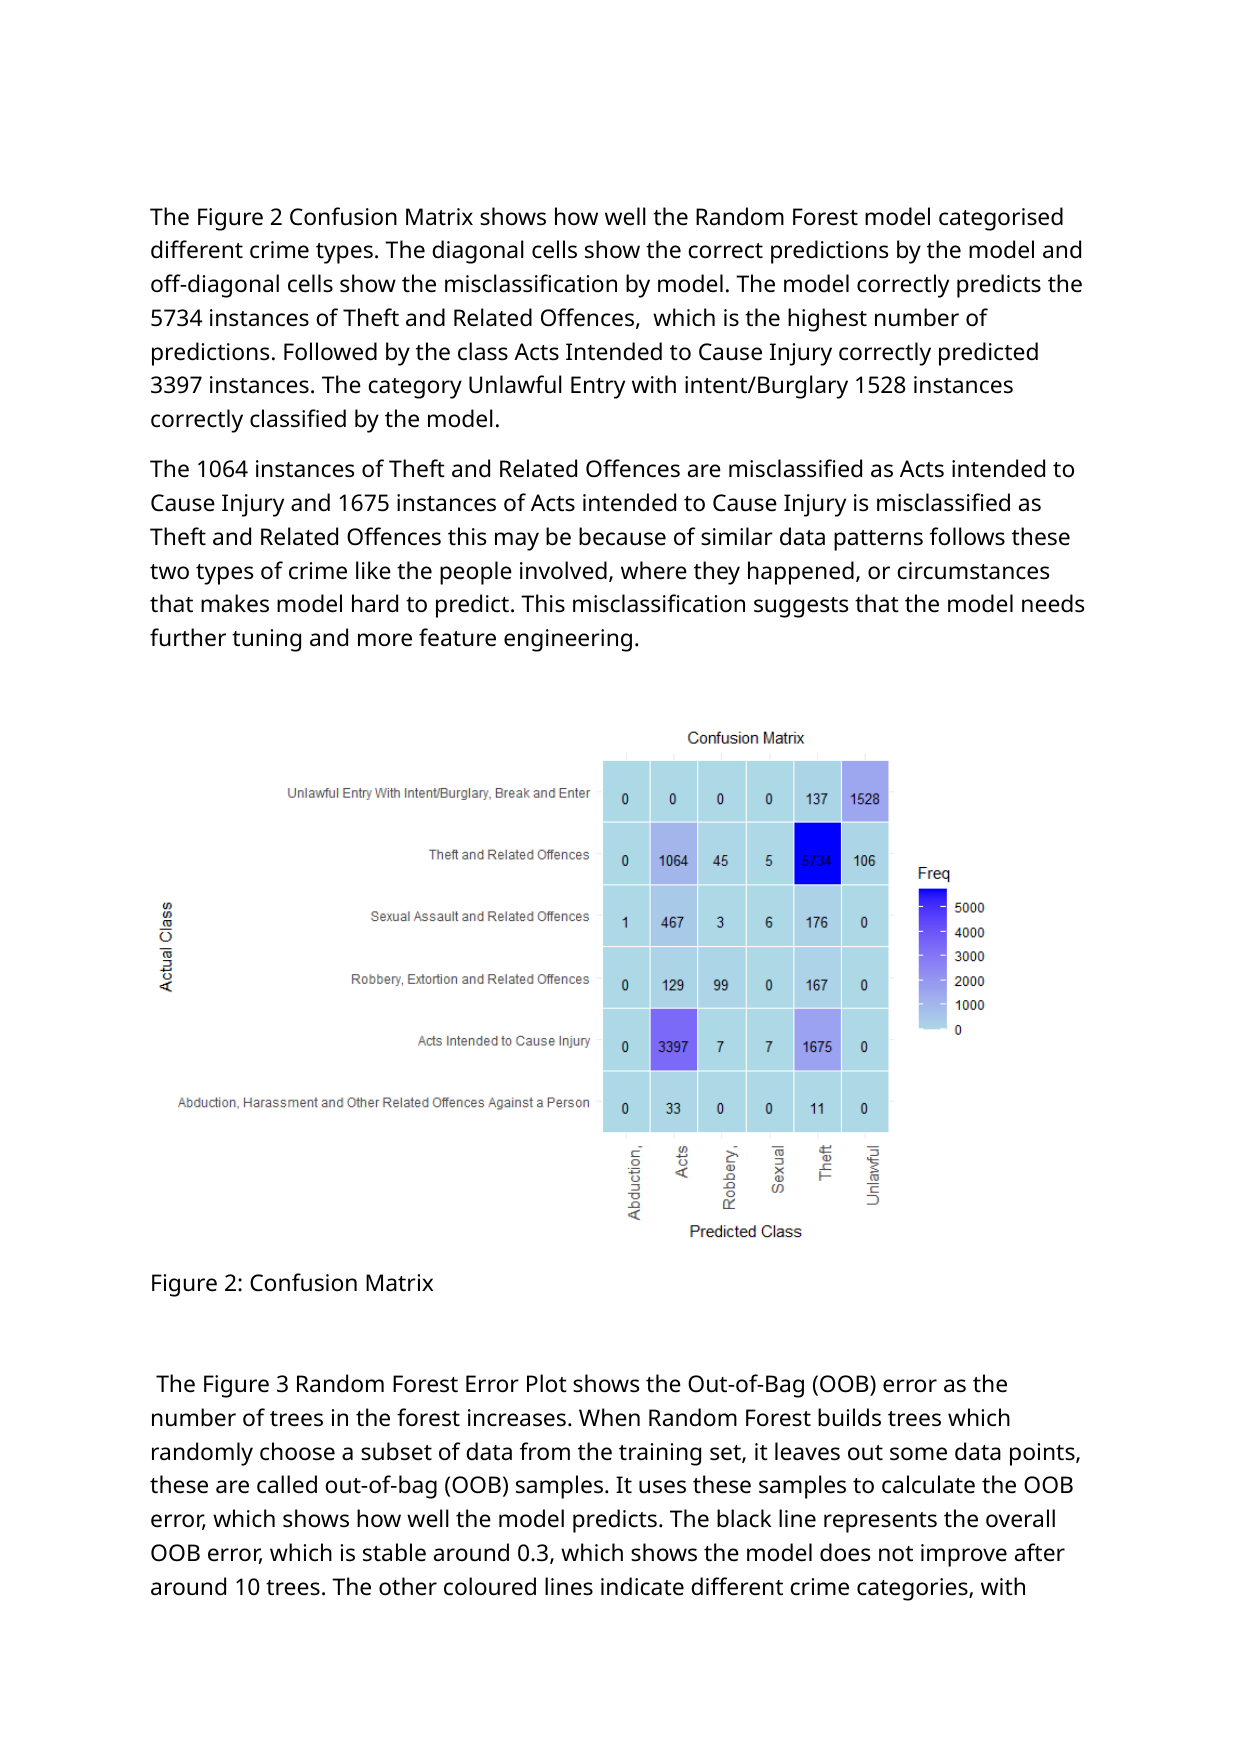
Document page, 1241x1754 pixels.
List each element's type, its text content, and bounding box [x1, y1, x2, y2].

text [150, 1368, 1090, 1602]
picture [150, 722, 1001, 1248]
text The Figure 2 Confusion Matrix shows how well the Random Forest model categorised different crime types. The diagonal cells show the correct predictions by the model and off-diagonal cells show the misclassification by model. The model correctly predicts the 5734 instances of Theft and Related Offences, which is the highest number of predictions. Followed by the class Acts Intended to Cause Injury correctly predicted 3397 instances. The category Unlawful Entry with intent/Burglary 1528 instances correctly classified by the model. [150, 200, 1090, 434]
text Figure 2: Confusion Matrix [150, 1267, 1090, 1298]
text The 1064 instances of Theft and Related Offences are misclassified as Acts intended to Cause Injury and 1675 instances of Acts intended to Cause Injury is misclassified as Theft and Related Offences this may be because of similar data patterns follows these two types of crime like the people involved, where they happened, or circumstances that makes model hard to predict. This misclassification suggests that the model needs further tuning and more feature engineering. [150, 453, 1090, 653]
